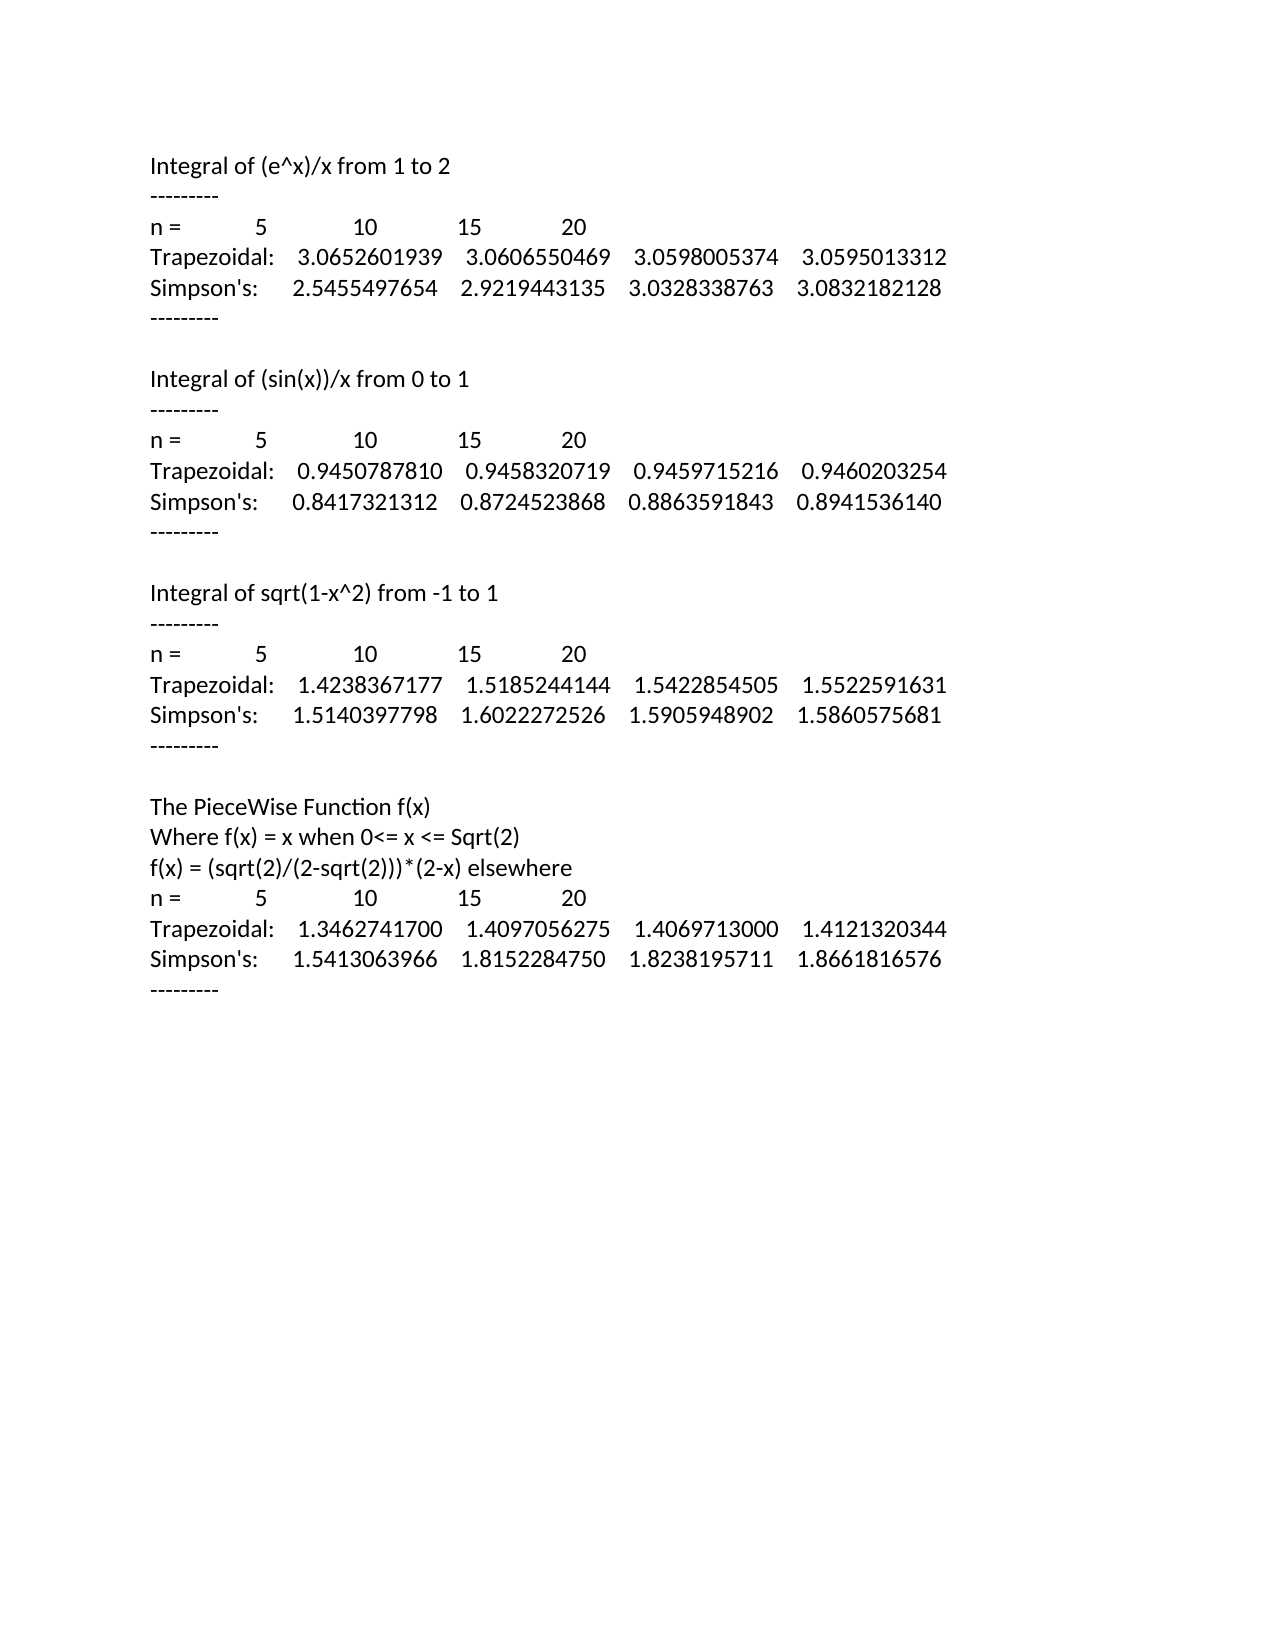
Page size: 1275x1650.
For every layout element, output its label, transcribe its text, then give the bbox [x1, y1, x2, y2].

text Trapezoidal: 3.0652601939 3.0606550469 3.0598005374 3.0595013312 [150, 242, 1125, 272]
text --------- [150, 303, 1125, 333]
text n = 5 10 15 20 [150, 425, 1125, 455]
text Integral of (sin(x))/x from 0 to 1 [150, 364, 1125, 394]
text f(x) = (sqrt(2)/(2-sqrt(2)))*(2-x) elsewhere [150, 852, 1125, 882]
text Trapezoidal: 0.9450787810 0.9458320719 0.9459715216 0.9460203254 [150, 455, 1125, 486]
text Integral of (e^x)/x from 1 to 2 [150, 150, 1125, 181]
text --------- [150, 516, 1125, 547]
text n = 5 10 15 20 [150, 882, 1125, 913]
text Trapezoidal: 1.4238367177 1.5185244144 1.5422854505 1.5522591631 [150, 669, 1125, 699]
text The PieceWise Function f(x) [150, 791, 1125, 821]
text --------- [150, 730, 1125, 760]
text Integral of sqrt(1-x^2) from -1 to 1 [150, 577, 1125, 608]
text --------- [150, 608, 1125, 638]
text n = 5 10 15 20 [150, 211, 1125, 242]
text --------- [150, 181, 1125, 211]
text --------- [150, 394, 1125, 425]
text --------- [150, 974, 1125, 1004]
text Simpson's: 1.5140397798 1.6022272526 1.5905948902 1.5860575681 [150, 699, 1125, 730]
text Trapezoidal: 1.3462741700 1.4097056275 1.4069713000 1.4121320344 [150, 913, 1125, 943]
text Simpson's: 1.5413063966 1.8152284750 1.8238195711 1.8661816576 [150, 943, 1125, 974]
text Simpson's: 0.8417321312 0.8724523868 0.8863591843 0.8941536140 [150, 486, 1125, 516]
text Where f(x) = x when 0<= x <= Sqrt(2) [150, 821, 1125, 852]
text Simpson's: 2.5455497654 2.9219443135 3.0328338763 3.0832182128 [150, 272, 1125, 303]
text n = 5 10 15 20 [150, 638, 1125, 669]
